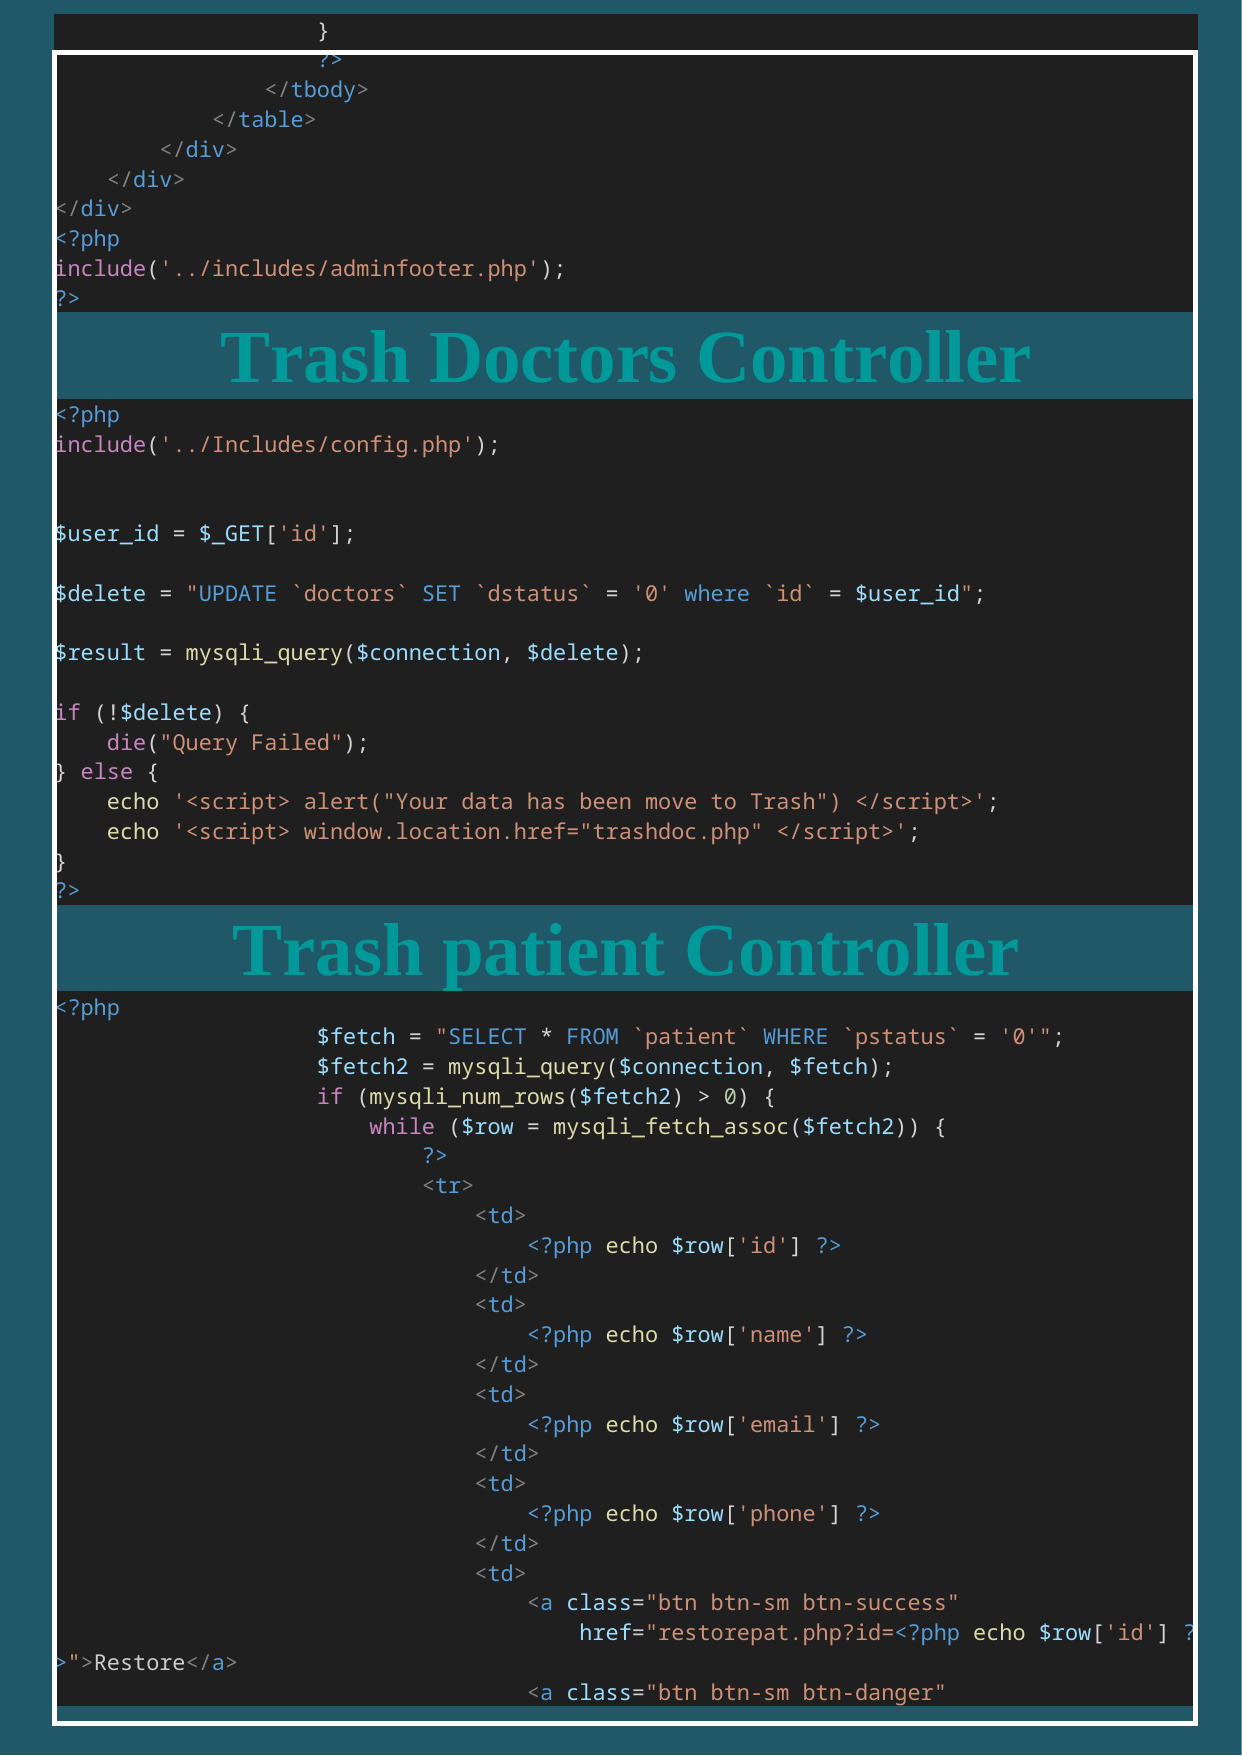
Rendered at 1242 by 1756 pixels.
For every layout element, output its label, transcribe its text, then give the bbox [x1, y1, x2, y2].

text $user_id = $_GET['id']; [57, 518, 1193, 548]
text ?> [57, 875, 1193, 905]
text Trash Doctors Controller [57, 312, 1193, 399]
text </td> [57, 1349, 1193, 1379]
text </div> [57, 134, 1193, 163]
text <?php echo $row['id'] ?> [57, 1230, 1193, 1259]
text <?php echo $row['email'] ?> [57, 1408, 1193, 1438]
text </td> [57, 1438, 1193, 1468]
text <?php echo $row['phone'] ?> [57, 1498, 1193, 1528]
text $fetch2 = mysqli_query($connection, $fetch); [57, 1051, 1193, 1081]
text } else { [57, 756, 1193, 786]
text if (!$delete) { [57, 697, 1193, 726]
text <?php [57, 399, 1193, 428]
text <td> [57, 1557, 1193, 1587]
text while ($row = mysqli_fetch_assoc($fetch2)) { [57, 1111, 1193, 1140]
text <?php [57, 223, 1193, 253]
text echo '<script> alert("Your data has been move to Trash") </script>'; [57, 786, 1193, 816]
text <?php echo $row['name'] ?> [57, 1319, 1193, 1349]
text <a class="btn btn-sm btn-danger" [57, 1677, 1193, 1706]
text $result = mysqli_query($connection, $delete); [57, 637, 1193, 667]
text } [54, 14, 1198, 44]
text <td> [57, 1379, 1193, 1408]
text include('../includes/adminfooter.php'); [57, 253, 1193, 283]
text ?> [57, 1140, 1193, 1170]
text <td> [57, 1200, 1193, 1230]
text if (mysqli_num_rows($fetch2) > 0) { [57, 1081, 1193, 1111]
text <tr> [57, 1170, 1193, 1200]
text $fetch = "SELECT * FROM `patient` WHERE `pstatus` = '0'"; [57, 1021, 1193, 1051]
text ?> [57, 283, 1193, 312]
text </div> [57, 193, 1193, 223]
text include('../Includes/config.php'); [57, 428, 1193, 458]
text </td> [57, 1259, 1193, 1289]
text <td> [57, 1289, 1193, 1319]
text </div> [57, 163, 1193, 193]
text </tbody> [57, 74, 1193, 104]
text <?php [57, 991, 1193, 1021]
text Trash patient Controller [57, 905, 1193, 991]
text die("Query Failed"); [57, 726, 1193, 756]
text <td> [57, 1468, 1193, 1498]
text } [57, 846, 1193, 875]
text </table> [57, 104, 1193, 134]
text href="restorepat.php?id=<?php echo $row['id'] ?>">Restore</a> [57, 1617, 1193, 1677]
text </td> [57, 1528, 1193, 1557]
text echo '<script> window.location.href="trashdoc.php" </script>'; [57, 816, 1193, 846]
text ?> [57, 55, 1193, 74]
text <a class="btn btn-sm btn-success" [57, 1587, 1193, 1617]
text $delete = "UPDATE `doctors` SET `dstatus` = '0' where `id` = $user_id"; [57, 577, 1193, 607]
